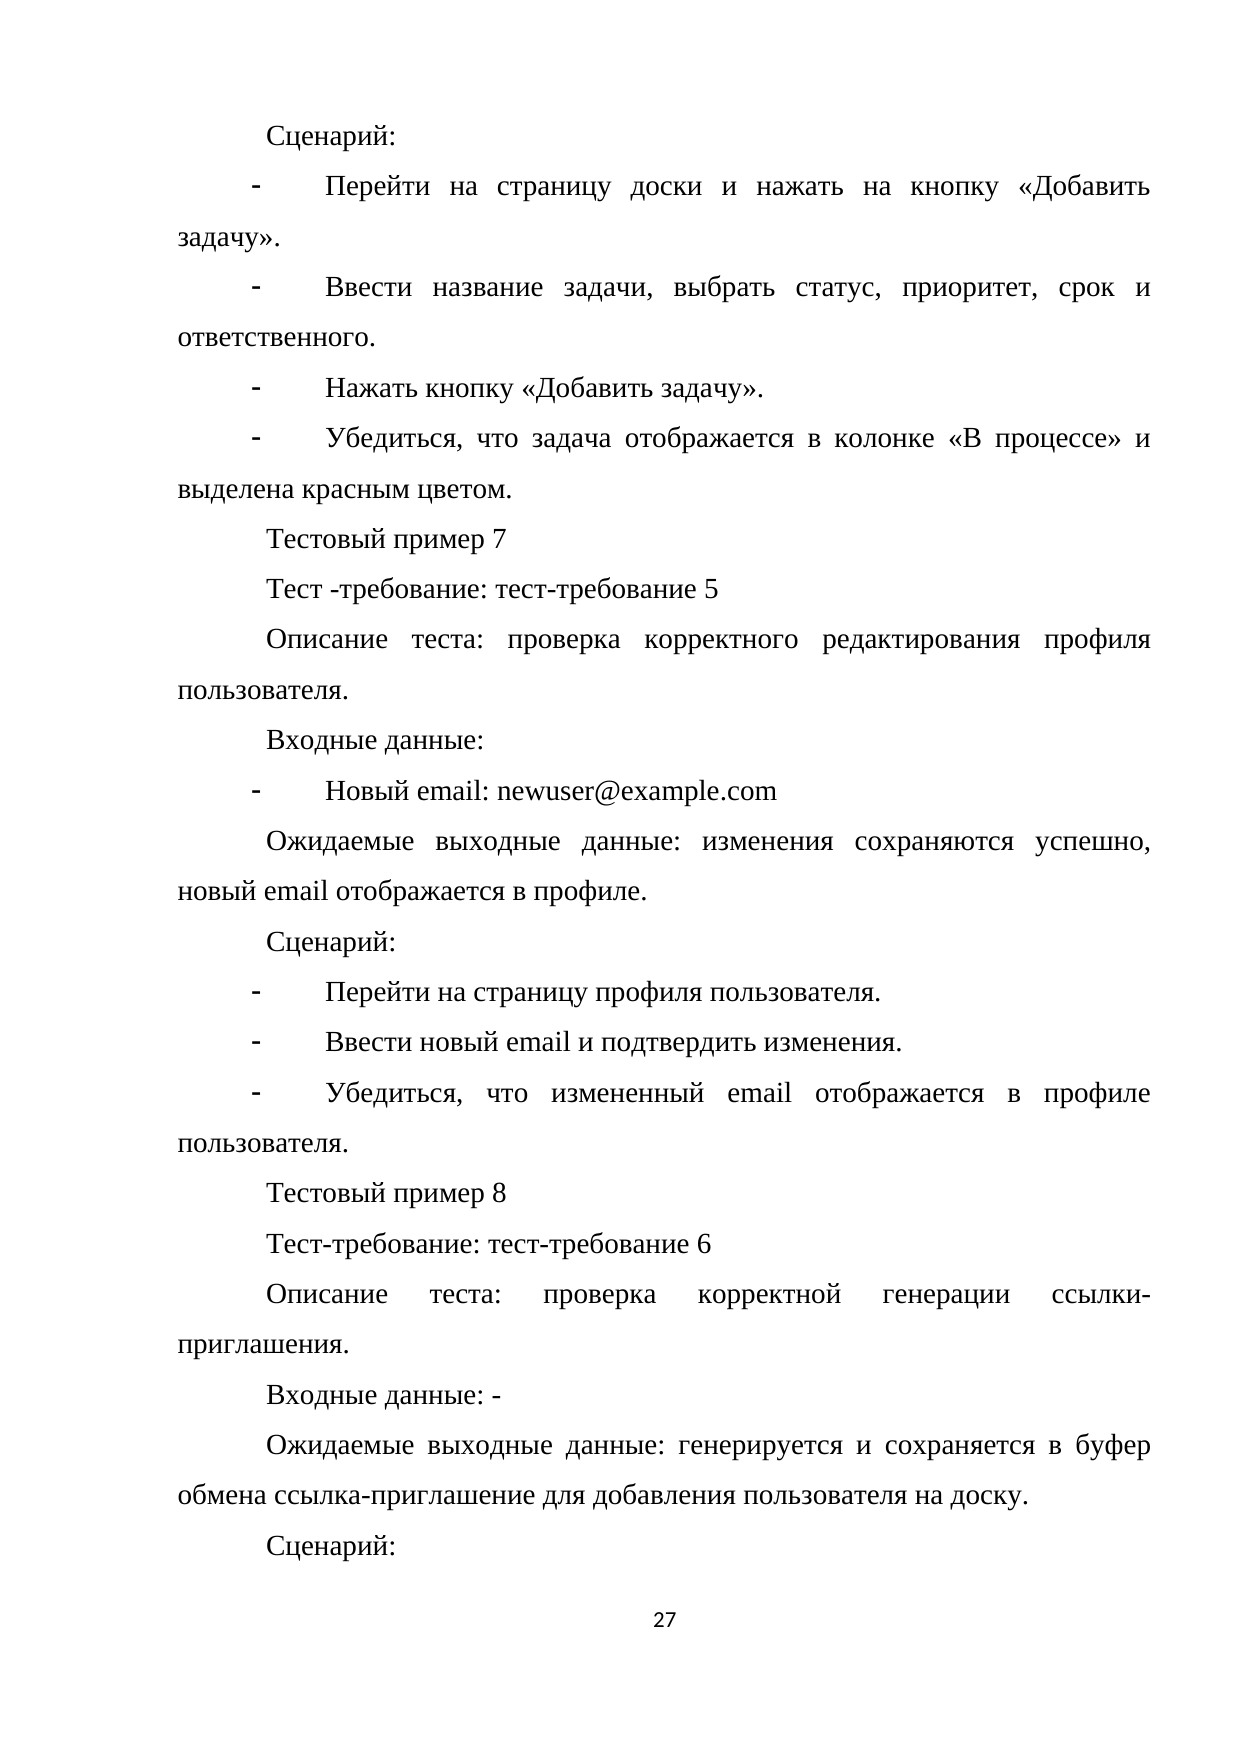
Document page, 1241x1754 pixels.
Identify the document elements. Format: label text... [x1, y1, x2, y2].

list Ввести название задачи, выбрать статус, приоритет, срок и ответственного. [177, 269, 1152, 353]
text Сценарий: [177, 1528, 1152, 1561]
text Входные данные: - [177, 1377, 1152, 1410]
list Новый email: newuser@example.com [177, 773, 1152, 806]
text Тест -требование: тест-требование 5 [177, 571, 1152, 605]
text Сценарий: [177, 924, 1152, 957]
text Сценарий: [177, 118, 1152, 152]
list Ввести новый email и подтвердить изменения. [177, 1024, 1152, 1058]
list Убедиться, что измененный email отображается в профиле пользователя. [177, 1075, 1152, 1159]
list Нажать кнопку «Добавить задачу». [177, 370, 1152, 403]
list Перейти на страницу профиля пользователя. [177, 974, 1152, 1008]
text Тест-требование: тест-требование 6 [177, 1226, 1152, 1259]
text Описание теста: проверка корректного редактирования профиля пользователя. [177, 622, 1152, 706]
text Ожидаемые выходные данные: изменения сохраняются успешно, новый email отображается в профиле. [177, 823, 1152, 907]
list Убедиться, что задача отображается в колонке «В процессе» и выделена красным цветом. [177, 420, 1152, 504]
text Ожидаемые выходные данные: генерируется и сохраняется в буфер обмена ссылка-приглашение для добавления пользователя на доску. [177, 1427, 1152, 1511]
list Перейти на страницу доски и нажать на кнопку «Добавить задачу». [177, 168, 1152, 252]
text Тестовый пример 8 [177, 1176, 1152, 1209]
text Тестовый пример 7 [177, 521, 1152, 554]
text Входные данные: [177, 722, 1152, 756]
text Описание теста: проверка корректной генерации ссылки-приглашения. [177, 1276, 1152, 1360]
